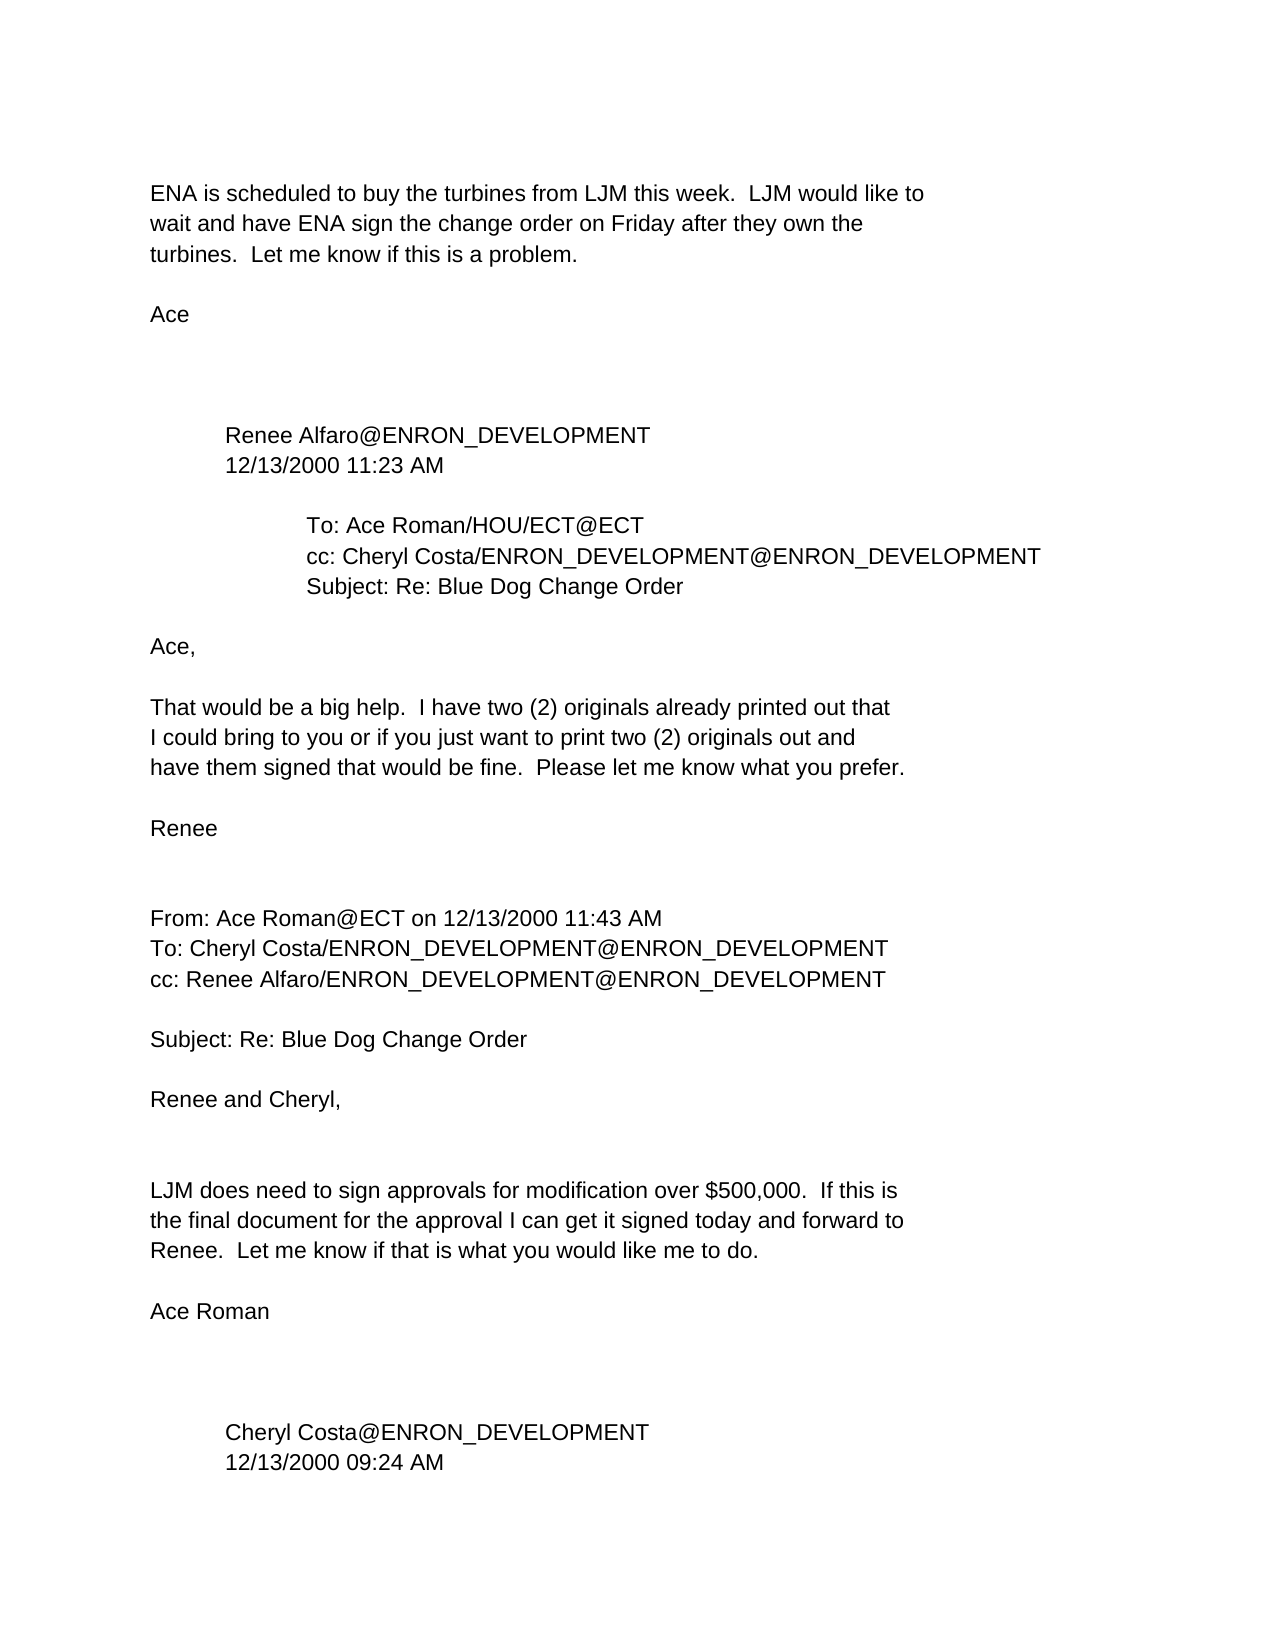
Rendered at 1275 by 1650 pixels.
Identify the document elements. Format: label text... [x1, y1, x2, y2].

text From: Ace Roman@ECT on 12/13/2000 11:43 AM [150, 905, 1125, 932]
text To: Cheryl Costa/ENRON_DEVELOPMENT@ENRON_DEVELOPMENT [150, 935, 1125, 962]
text Renee. Let me know if that is what you would like me to do. [150, 1237, 1125, 1264]
text 12/13/2000 09:24 AM [150, 1449, 1125, 1475]
text Cheryl Costa@ENRON_DEVELOPMENT [150, 1419, 1125, 1445]
text Renee Alfaro@ENRON_DEVELOPMENT [150, 422, 1125, 448]
text 12/13/2000 11:23 AM [150, 452, 1125, 478]
text Ace Roman [150, 1298, 1125, 1324]
text Renee [150, 814, 1125, 841]
text turbines. Let me know if this is a problem. [150, 241, 1125, 267]
text Subject: Re: Blue Dog Change Order [150, 573, 1125, 599]
text wait and have ENA sign the change order on Friday after they own the [150, 210, 1125, 237]
text cc: Cheryl Costa/ENRON_DEVELOPMENT@ENRON_DEVELOPMENT [150, 543, 1125, 569]
text I could bring to you or if you just want to print two (2) originals out and [150, 724, 1125, 750]
text cc: Renee Alfaro/ENRON_DEVELOPMENT@ENRON_DEVELOPMENT [150, 966, 1125, 992]
text Ace [150, 301, 1125, 327]
text ENA is scheduled to buy the turbines from LJM this week. LJM would like to [150, 180, 1125, 207]
text Renee and Cheryl, [150, 1086, 1125, 1113]
text That would be a big help. I have two (2) originals already printed out that [150, 694, 1125, 720]
text have them signed that would be fine. Please let me know what you prefer. [150, 754, 1125, 781]
text the final document for the approval I can get it signed today and forward to [150, 1207, 1125, 1234]
text Ace, [150, 633, 1125, 660]
text To: Ace Roman/HOU/ECT@ECT [150, 512, 1125, 539]
text LJM does need to sign approvals for modification over $500,000. If this is [150, 1177, 1125, 1203]
text Subject: Re: Blue Dog Change Order [150, 1026, 1125, 1052]
